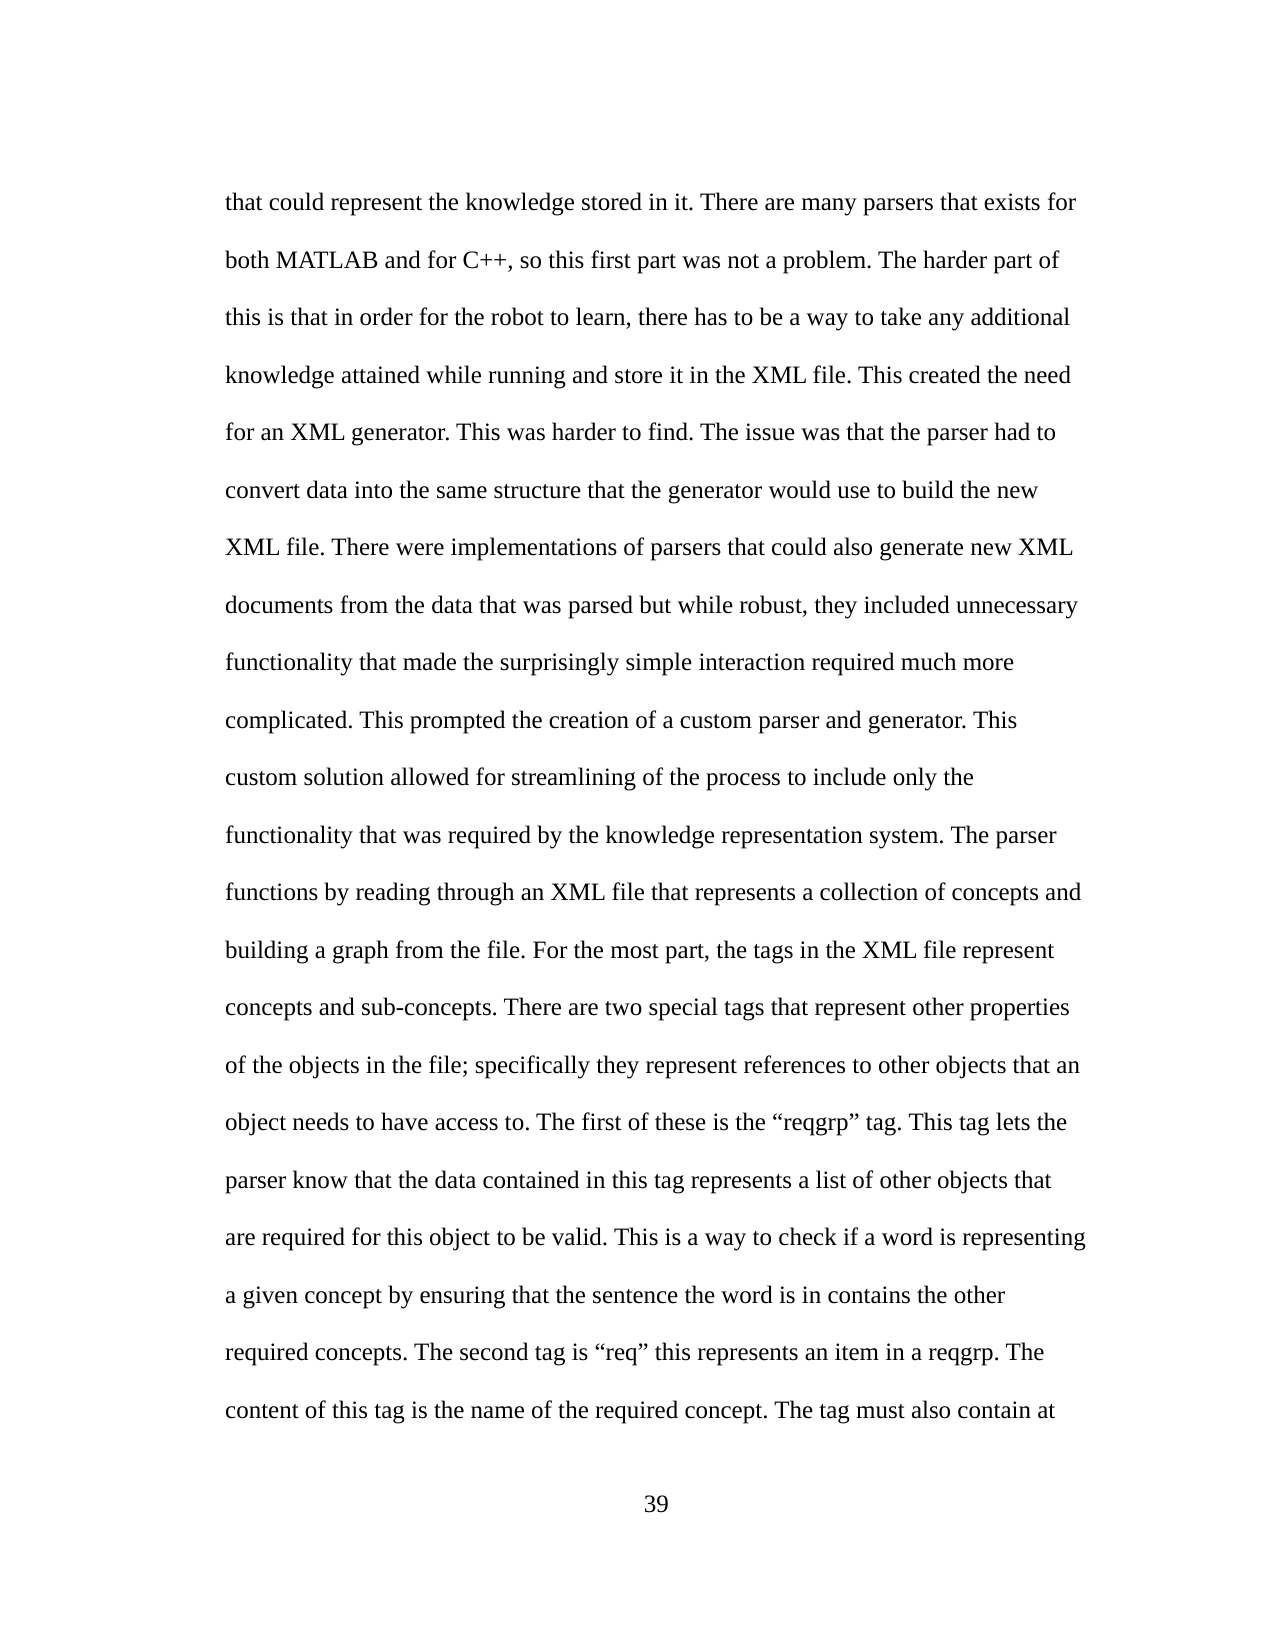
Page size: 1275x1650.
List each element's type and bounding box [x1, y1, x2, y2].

text [225, 187, 1087, 1424]
